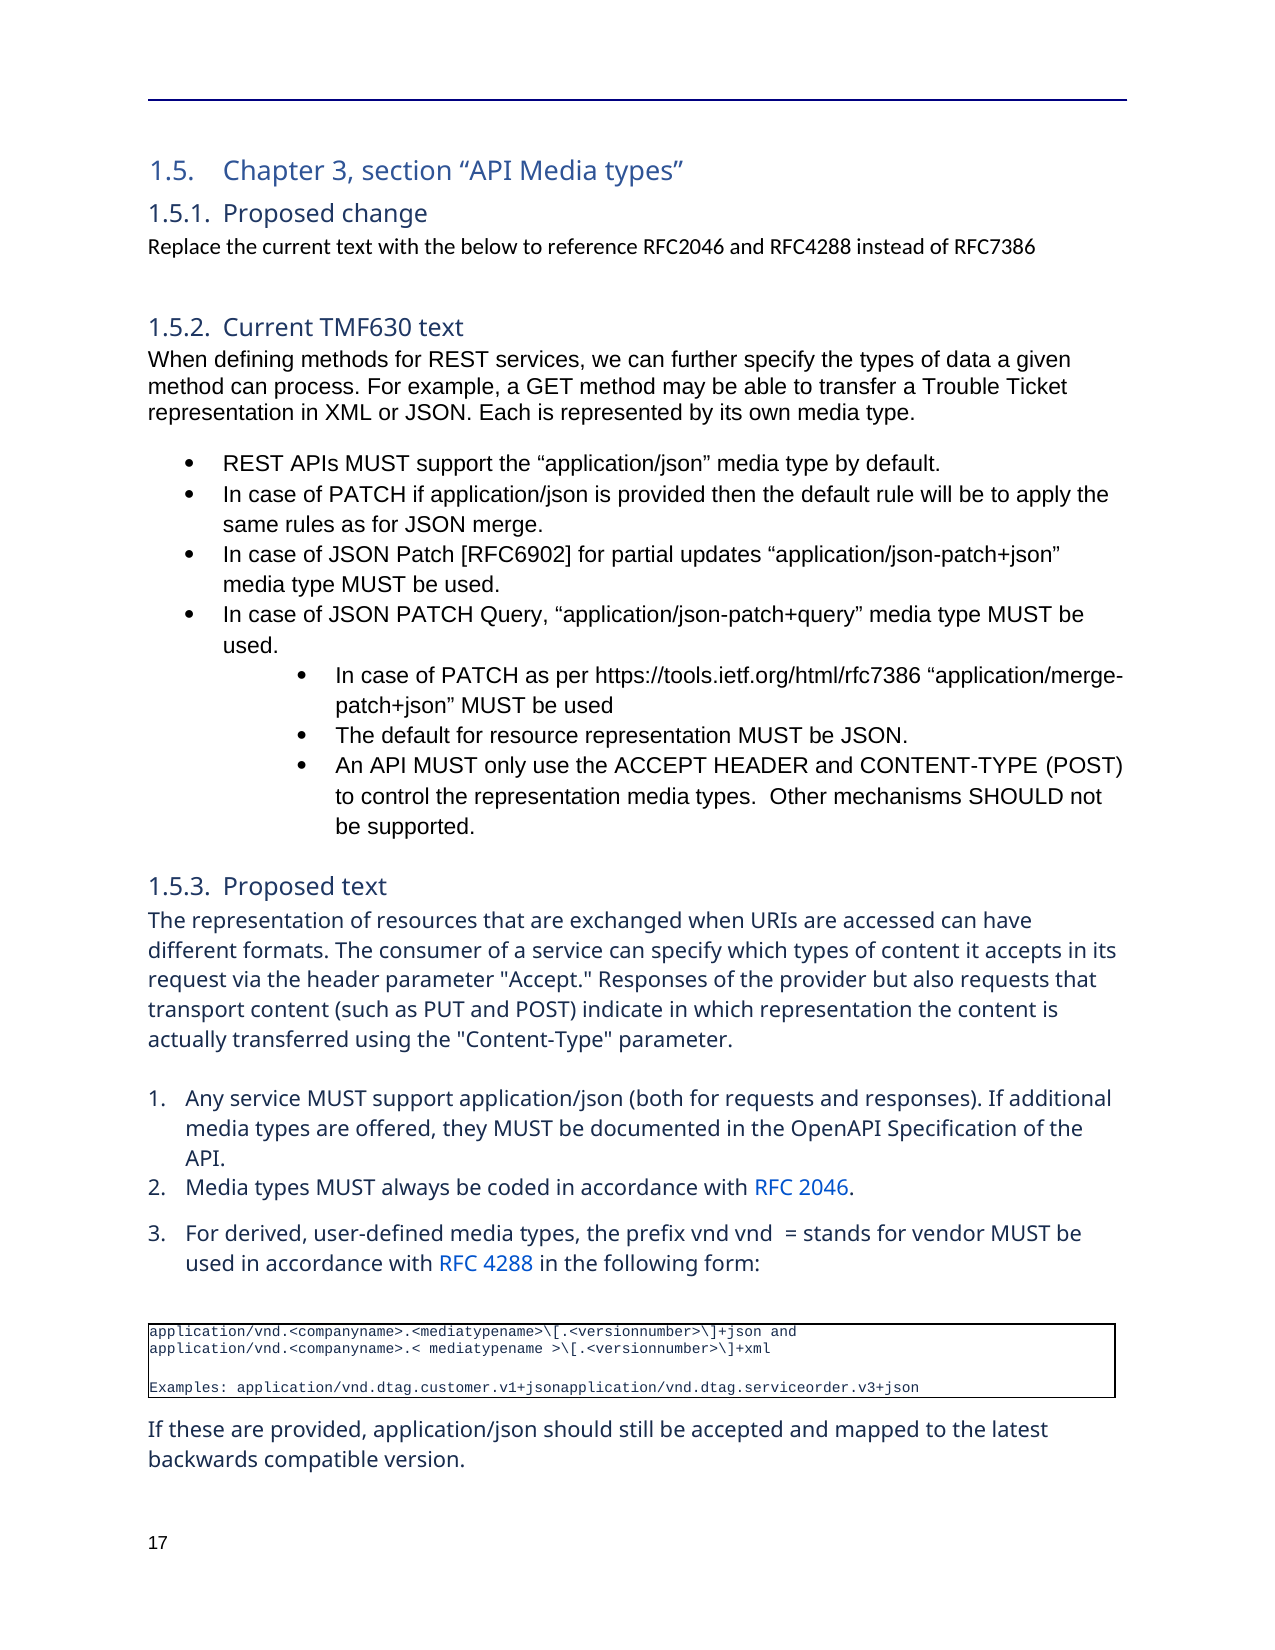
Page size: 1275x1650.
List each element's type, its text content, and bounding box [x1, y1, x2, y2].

text If these are provided, application/json should still be accepted and mapped to the latest backwards compatible version. [148, 1414, 1127, 1473]
subtitle Proposed text [148, 868, 1127, 902]
list In case of PATCH as per https://tools.ietf.org/html/rfc7386 “application/merge-patch+json” MUST be used [298, 662, 1127, 718]
table_header application/vnd.<companyname>.<mediatypename>\[.<versionnumber>\]+json and application/vnd.<companyname>.< mediatypename >\[.<versionnumber>\]+xml Examples: application/vnd.dtag.customer.v1+jsonapplication/vnd.dtag.serviceorder.v3+json [149, 1325, 1114, 1397]
list When defining methods for REST services, we can further specify the types of data a given method can process. For example, a GET method may be able to transfer a Trouble Ticket representation in XML or JSON. Each is represented by its own media type. [148, 346, 1127, 425]
list An API MUST only use the ACCEPT HEADER and CONTENT-TYPE (POST) to control the representation media types. Other mechanisms SHOULD not be supported. [298, 752, 1127, 839]
list In case of PATCH if application/json is provided then the default rule will be to apply the same rules as for JSON merge. [185, 481, 1127, 537]
list The default for resource representation MUST be JSON. [298, 722, 1127, 749]
subtitle Current TMF630 text [148, 309, 1127, 344]
list REST APIs MUST support the “application/json” media type by default. [185, 450, 1127, 477]
list In case of JSON PATCH Query, “application/json-patch+query” media type MUST be used. [185, 601, 1127, 658]
text Replace the current text with the below to reference RFC2046 and RFC4288 instead of RFC7386 [148, 232, 1127, 291]
list Media types MUST always be coded in accordance with RFC 2046. [148, 1172, 1127, 1202]
subtitle Proposed change [148, 196, 1127, 230]
list For derived, user-defined media types, the prefix vnd vnd = stands for vendor MUST be used in accordance with RFC 4288 in the following form: [148, 1218, 1127, 1277]
text The representation of resources that are exchanged when URIs are accessed can have different formats. The consumer of a service can specify which types of content it accepts in its request via the header parameter "Accept." Responses of the provider but also requests that transport content (such as PUT and POST) indicate in which representation the content is actually transferred using the "Content-Type" parameter. [148, 905, 1127, 1054]
subtitle Chapter 3, section “API Media types” [149, 152, 1127, 189]
list In case of JSON Patch [RFC6902] for partial updates “application/json-patch+json” media type MUST be used. [185, 541, 1127, 598]
list Any service MUST support application/json (both for requests and responses). If additional media types are offered, they MUST be documented in the OpenAPI Specification of the API. [148, 1083, 1127, 1172]
